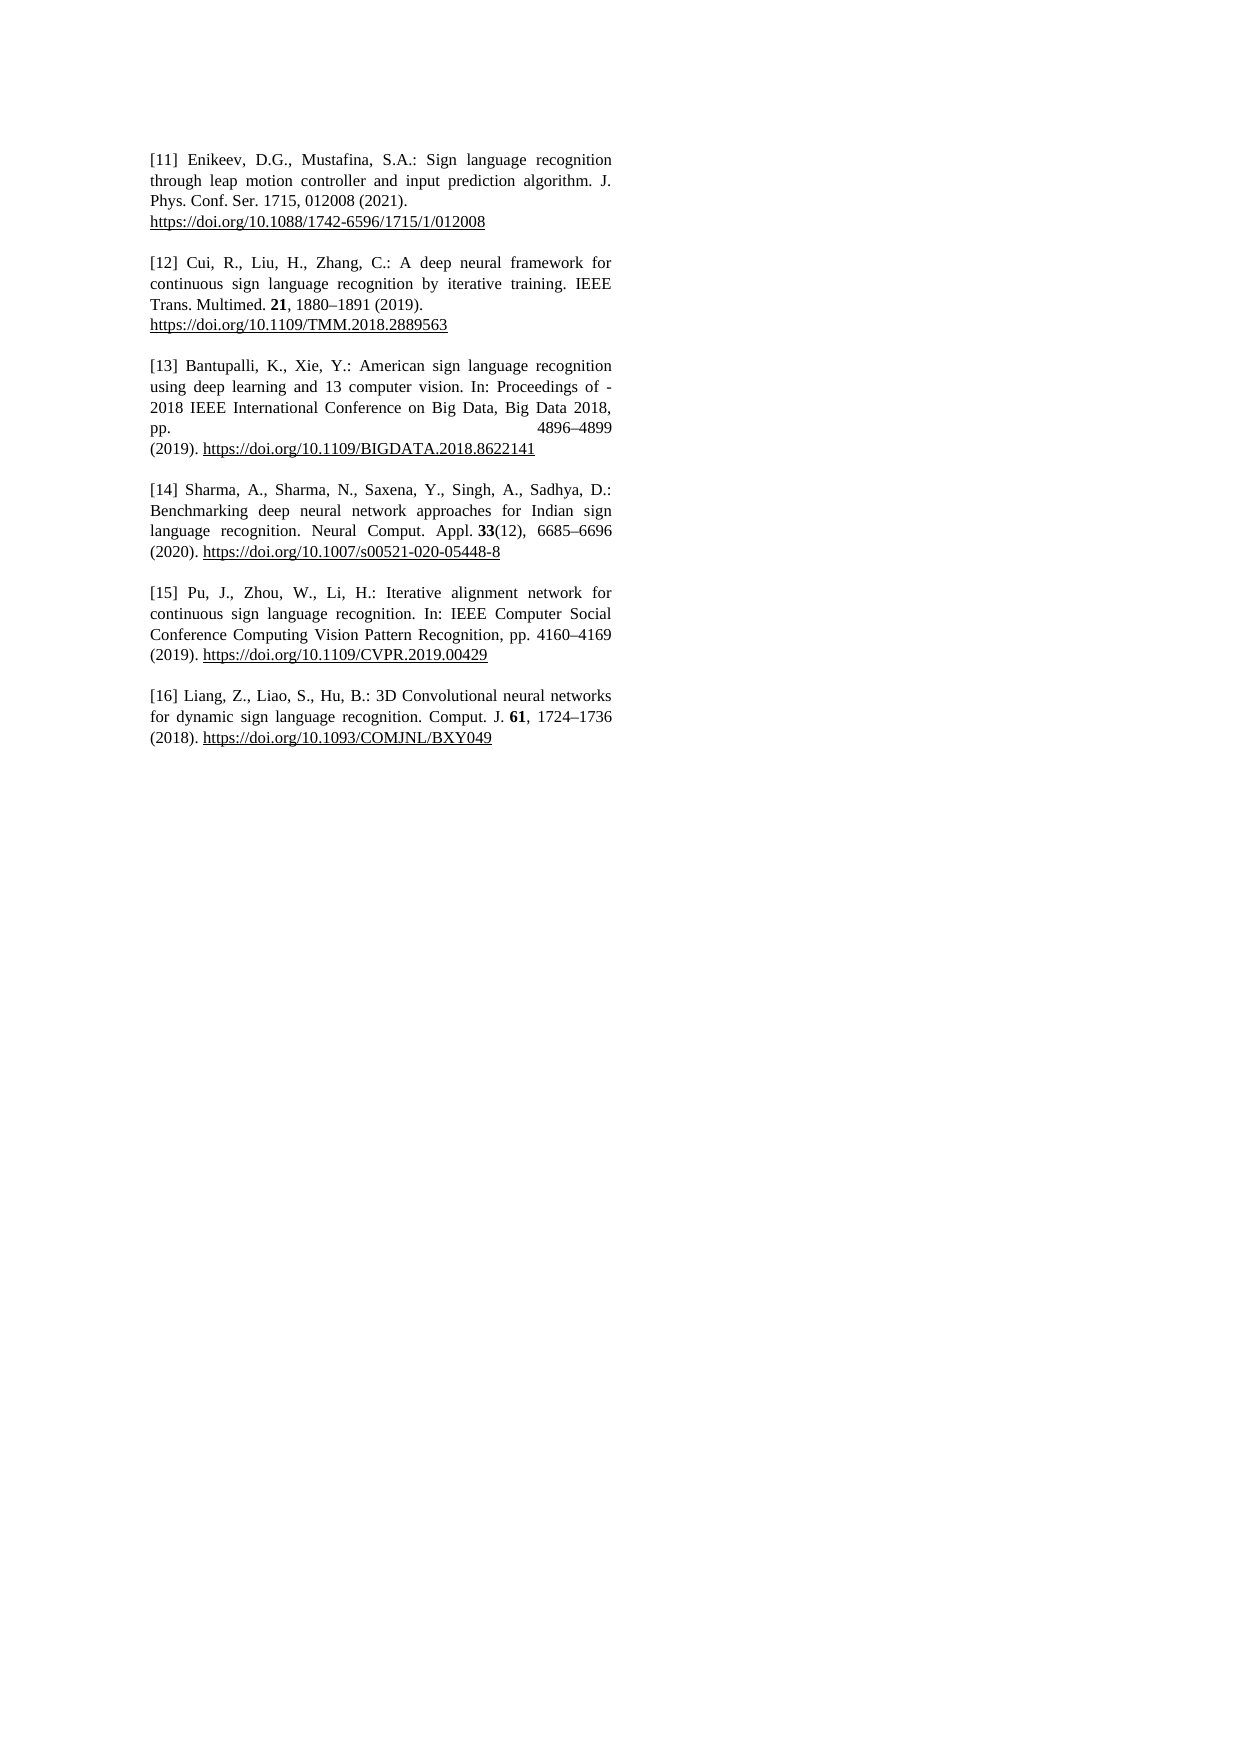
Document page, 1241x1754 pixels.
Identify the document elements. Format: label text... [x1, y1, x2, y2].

text [14] Sharma, A., Sharma, N., Saxena, Y., Singh, A., Sadhya, D.: Benchmarking deep neural network approaches for Indian sign language recognition. Neural Comput. Appl. 33(12), 6685–6696 (2020). https://doi.org/10.1007/s00521-020-05448-8 [150, 480, 612, 561]
text [16] Liang, Z., Liao, S., Hu, B.: 3D Convolutional neural networks for dynamic sign language recognition. Comput. J. 61, 1724–1736 (2018). https://doi.org/10.1093/COMJNL/BXY049 [150, 686, 612, 747]
text [13] Bantupalli, K., Xie, Y.: American sign language recognition using deep learning and 13 computer vision. In: Proceedings of - 2018 IEEE International Conference on Big Data, Big Data 2018, pp. 4896–4899 (2019). https://doi.org/10.1109/BIGDATA.2018.8622141 [150, 356, 612, 458]
text https://doi.org/10.1109/TMM.2018.2889563 [150, 315, 612, 334]
text https://doi.org/10.1088/1742-6596/1715/1/012008 [150, 212, 612, 231]
text [11] Enikeev, D.G., Mustafina, S.A.: Sign language recognition through leap motion controller and input prediction algorithm. J. Phys. Conf. Ser. 1715, 012008 (2021). [150, 150, 612, 210]
text [12] Cui, R., Liu, H., Zhang, C.: A deep neural framework for continuous sign language recognition by iterative training. IEEE Trans. Multimed. 21, 1880–1891 (2019). [150, 253, 612, 313]
text [15] Pu, J., Zhou, W., Li, H.: Iterative alignment network for continuous sign language recognition. In: IEEE Computer Social Conference Computing Vision Pattern Recognition, pp. 4160–4169 (2019). https://doi.org/10.1109/CVPR.2019.00429 [150, 583, 612, 664]
